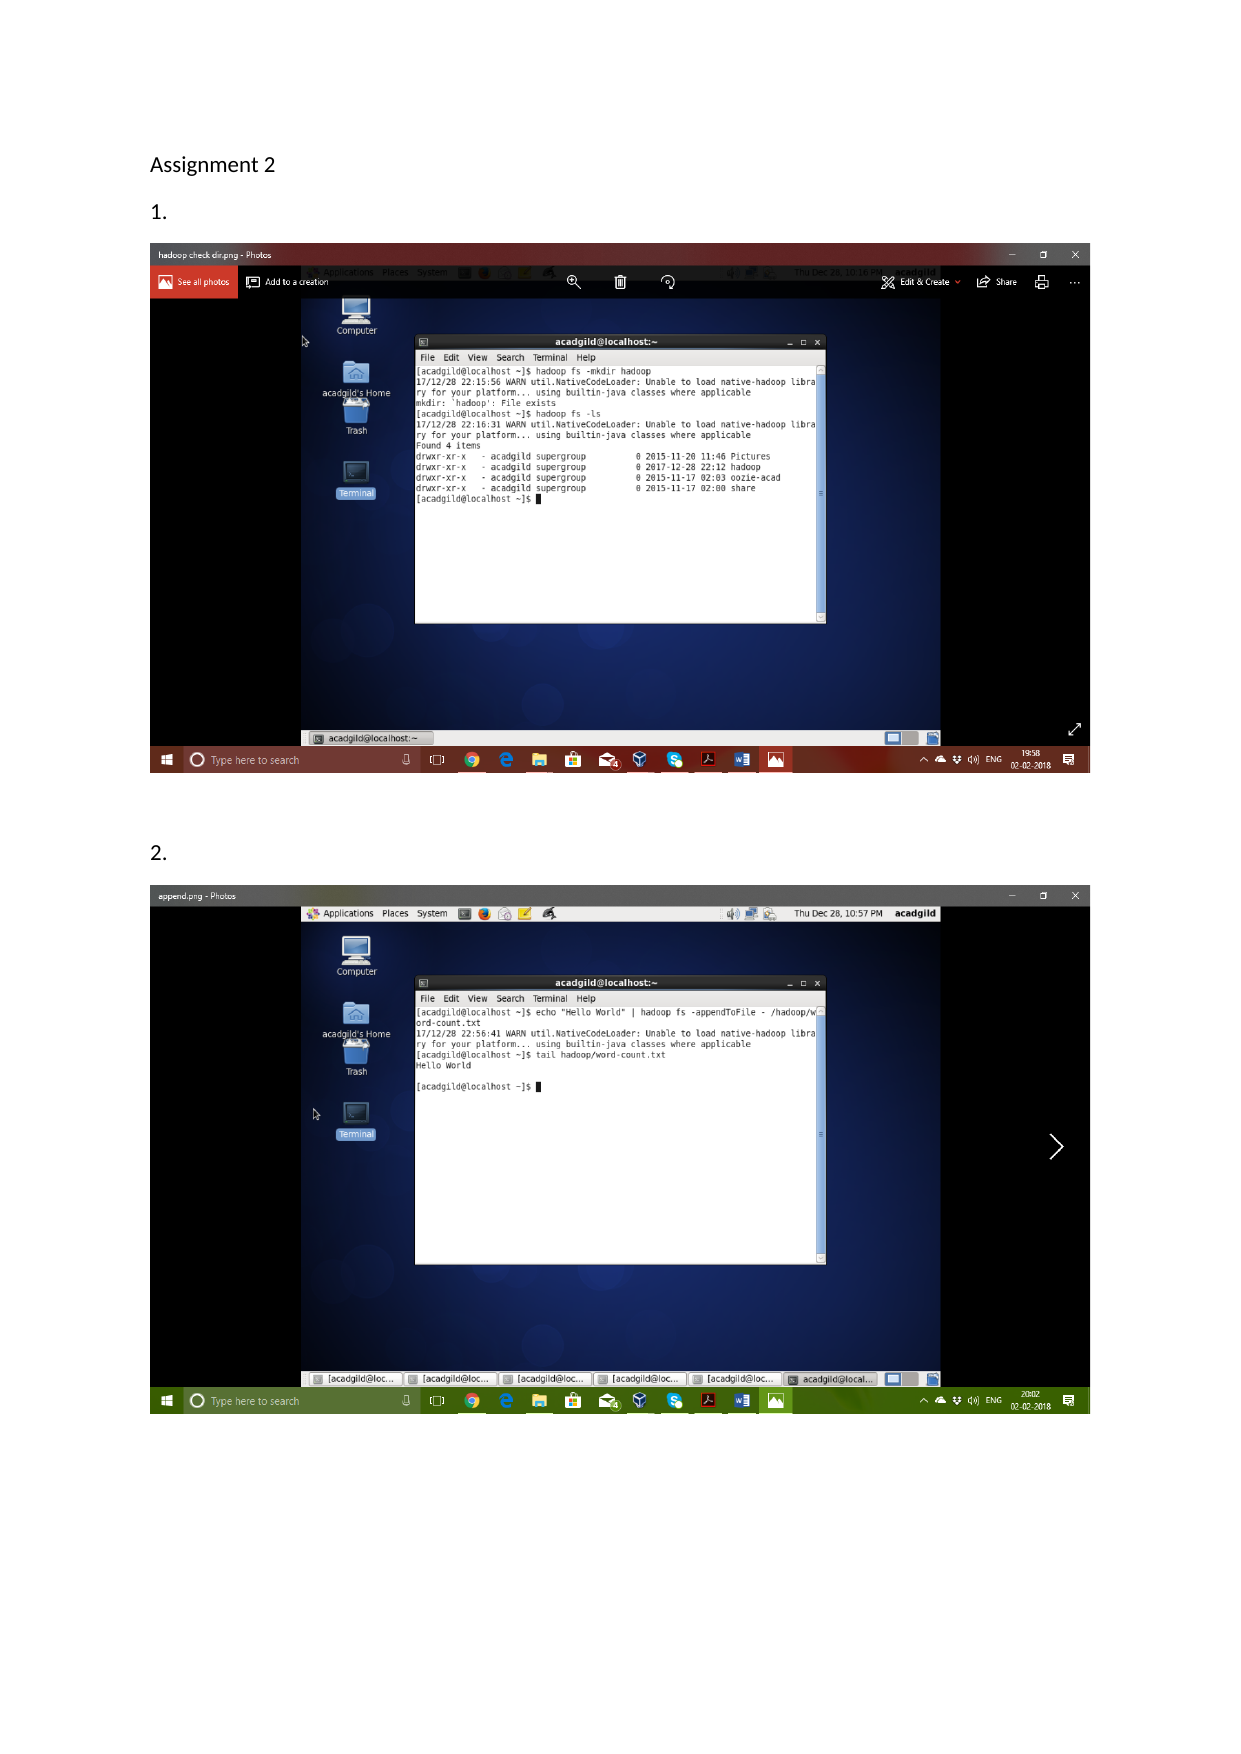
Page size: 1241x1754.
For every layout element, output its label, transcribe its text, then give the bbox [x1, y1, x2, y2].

text 1. [150, 197, 1090, 225]
picture [150, 243, 1091, 773]
text 2. [150, 838, 1090, 866]
picture [150, 885, 1091, 1414]
text Assignment 2 [150, 150, 1090, 178]
